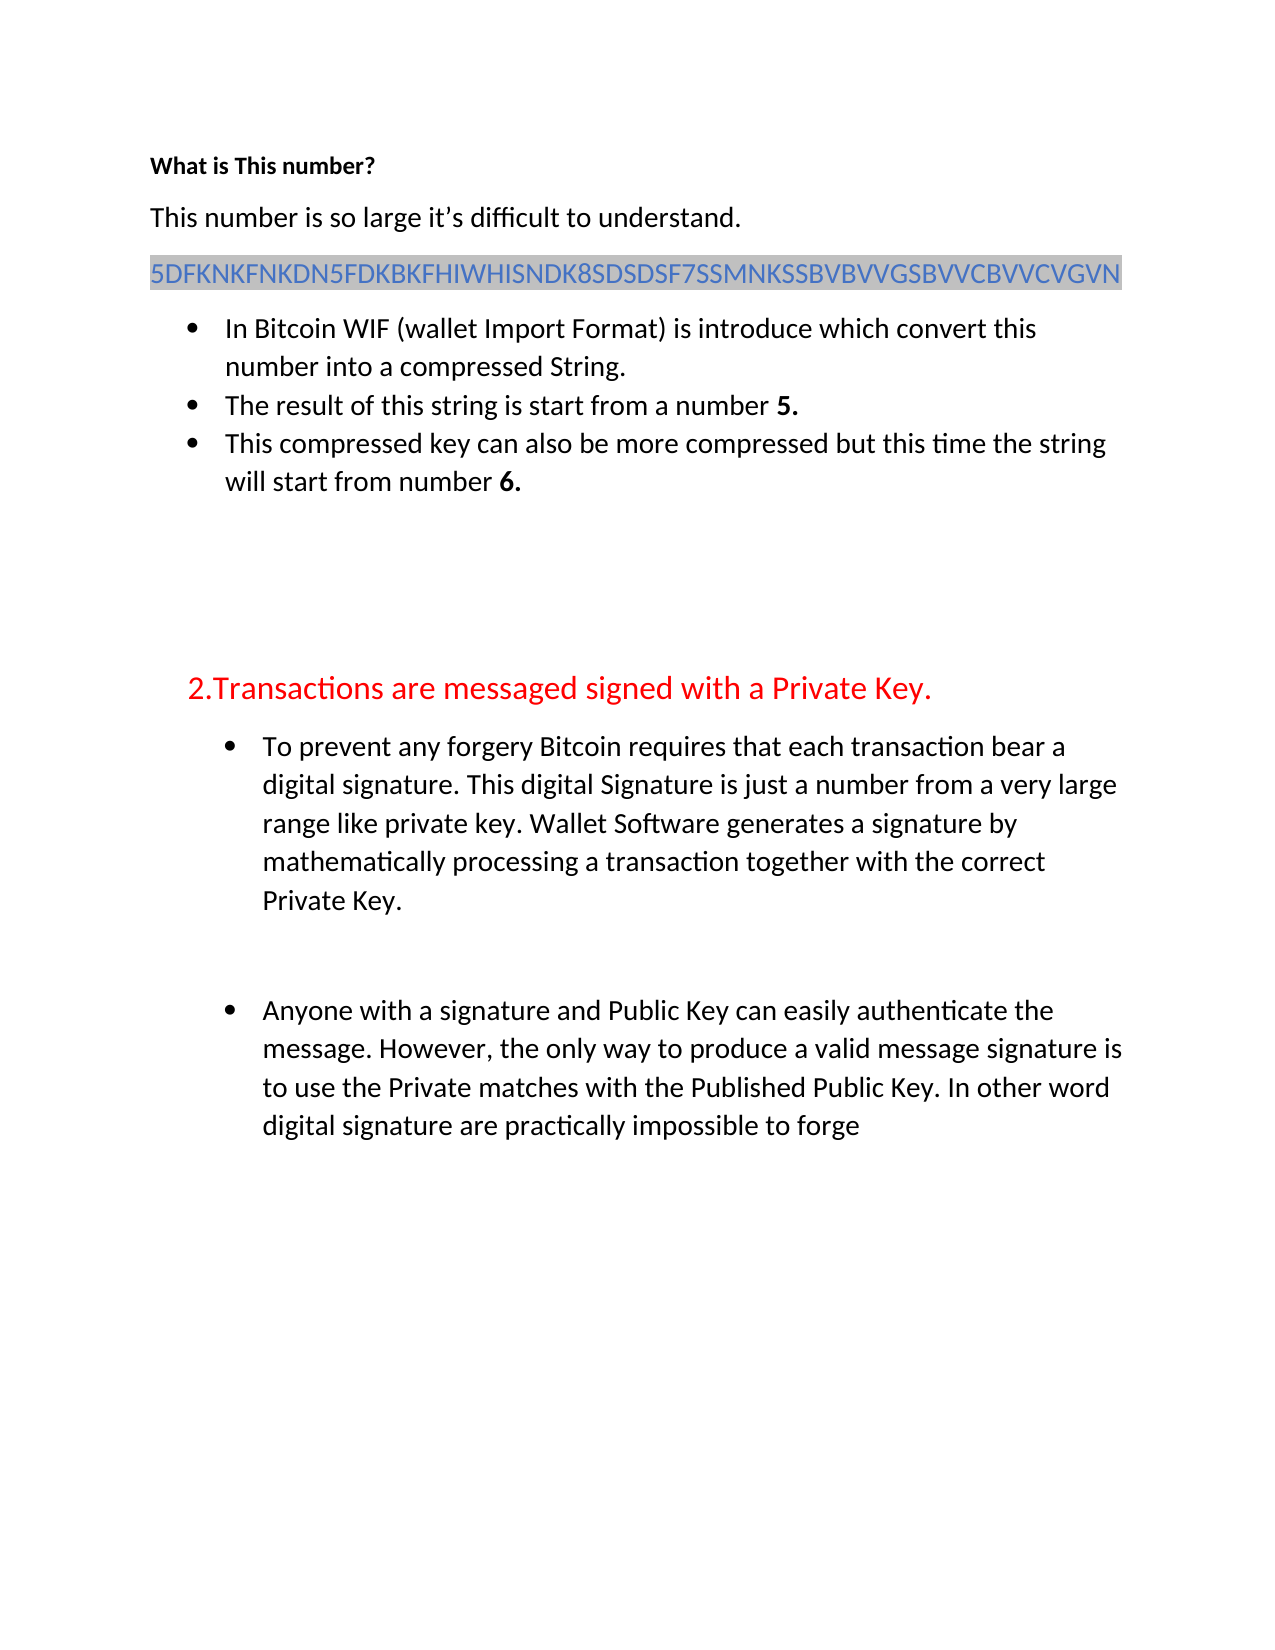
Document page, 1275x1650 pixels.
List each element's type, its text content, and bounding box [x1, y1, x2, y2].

list To prevent any forgery Bitcoin requires that each transaction bear a digital signature. This digital Signature is just a number from a very large range like private key. Wallet Software generates a signature by mathematically processing a transaction together with the correct Private Key. [225, 728, 1125, 917]
list Anyone with a signature and Public Key can easily authenticate the message. However, the only way to produce a valid message signature is to use the Private matches with the Published Public Key. In other word digital signature are practically impossible to forge [225, 992, 1125, 1143]
list In Bitcoin WIF (wallet Import Format) is introduce which convert this number into a compressed String. [187, 310, 1125, 384]
text This number is so large it’s difficult to understand. [150, 199, 1125, 235]
list This compressed key can also be more compressed but this time the string will start from number 6. [187, 425, 1125, 499]
text 2.Transactions are messaged signed with a Private Key. [187, 667, 1125, 708]
text What is This number? [150, 150, 1125, 181]
list The result of this string is start from a number 5. [187, 387, 1125, 422]
